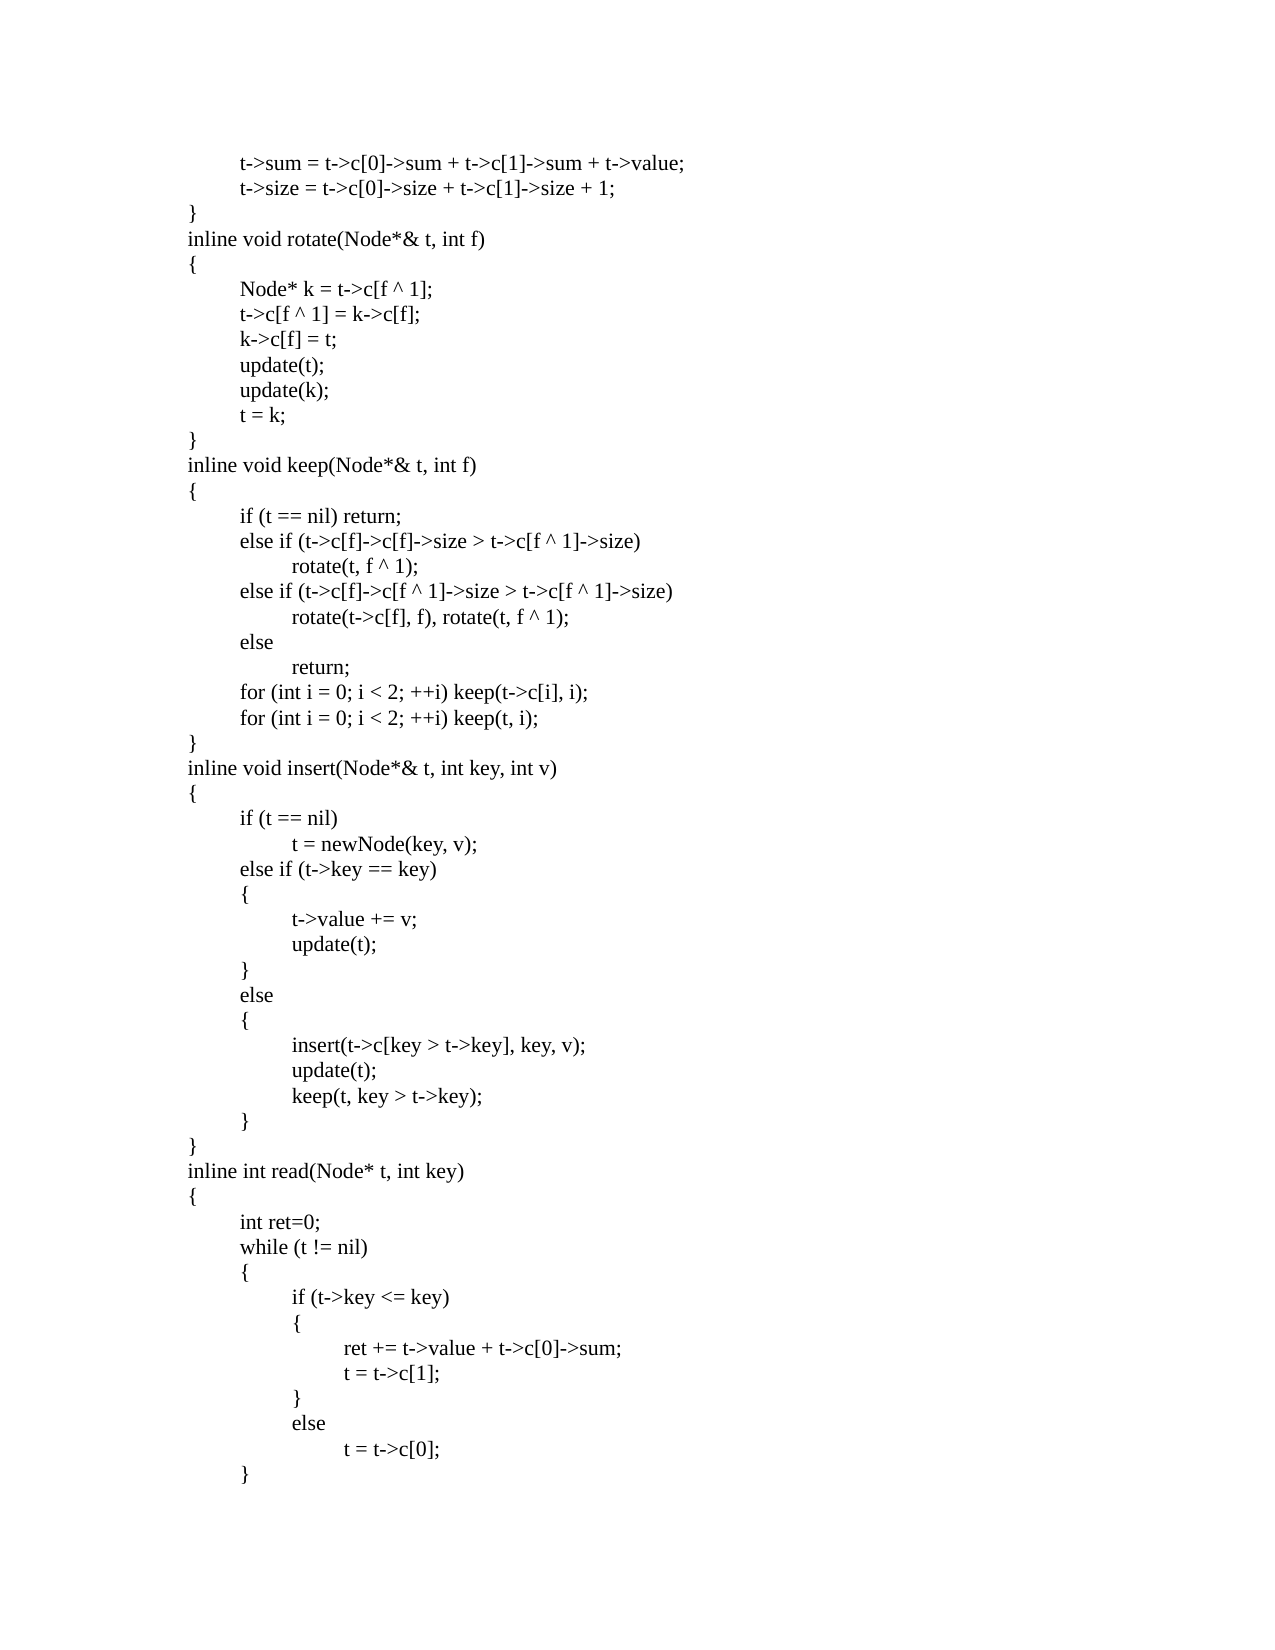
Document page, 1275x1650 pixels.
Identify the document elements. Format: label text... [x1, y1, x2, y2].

text } [187, 957, 1087, 982]
text for (int i = 0; i < 2; ++i) keep(t, i); [187, 704, 1087, 730]
text if (t->key <= key) [187, 1284, 1087, 1309]
text else [187, 1410, 1087, 1436]
text { [187, 478, 1087, 503]
text t->sum = t->c[0]->sum + t->c[1]->sum + t->value; [187, 150, 1087, 175]
text t = t->c[1]; [187, 1360, 1087, 1385]
text } [187, 200, 1087, 226]
text inline void insert(Node*& t, int key, int v) [187, 755, 1087, 780]
text { [187, 881, 1087, 906]
text keep(t, key > t->key); [187, 1083, 1087, 1108]
text if (t == nil) [187, 805, 1087, 831]
text else if (t->c[f]->c[f]->size > t->c[f ^ 1]->size) [187, 528, 1087, 553]
text { [187, 1259, 1087, 1284]
text } [187, 1461, 1087, 1486]
text int ret=0; [187, 1209, 1087, 1234]
text while (t != nil) [187, 1234, 1087, 1259]
text { [187, 1183, 1087, 1209]
text else if (t->key == key) [187, 856, 1087, 881]
text t = newNode(key, v); [187, 831, 1087, 856]
text } [187, 1385, 1087, 1410]
text } [187, 1133, 1087, 1158]
text Node* k = t->c[f ^ 1]; [187, 276, 1087, 301]
text ret += t->value + t->c[0]->sum; [187, 1335, 1087, 1360]
text k->c[f] = t; [187, 326, 1087, 352]
text insert(t->c[key > t->key], key, v); [187, 1032, 1087, 1057]
text } [187, 730, 1087, 755]
text t->c[f ^ 1] = k->c[f]; [187, 301, 1087, 326]
text t = t->c[0]; [187, 1436, 1087, 1461]
text else [187, 982, 1087, 1007]
text { [187, 1007, 1087, 1032]
text } [187, 1108, 1087, 1133]
text update(t); [187, 352, 1087, 377]
text inline void keep(Node*& t, int f) [187, 452, 1087, 478]
text for (int i = 0; i < 2; ++i) keep(t->c[i], i); [187, 679, 1087, 704]
text t->size = t->c[0]->size + t->c[1]->size + 1; [187, 175, 1087, 200]
text } [187, 427, 1087, 452]
text { [187, 1309, 1087, 1335]
text if (t == nil) return; [187, 503, 1087, 528]
text rotate(t->c[f], f), rotate(t, f ^ 1); [187, 604, 1087, 629]
text t = k; [187, 402, 1087, 427]
text else if (t->c[f]->c[f ^ 1]->size > t->c[f ^ 1]->size) [187, 578, 1087, 604]
text rotate(t, f ^ 1); [187, 553, 1087, 578]
text inline void rotate(Node*& t, int f) [187, 226, 1087, 251]
text update(t); [187, 1057, 1087, 1083]
text t->value += v; [187, 906, 1087, 931]
text return; [187, 654, 1087, 679]
text { [187, 780, 1087, 805]
text { [187, 251, 1087, 276]
text update(k); [187, 377, 1087, 402]
text else [187, 629, 1087, 654]
text inline int read(Node* t, int key) [187, 1158, 1087, 1183]
text update(t); [187, 931, 1087, 957]
